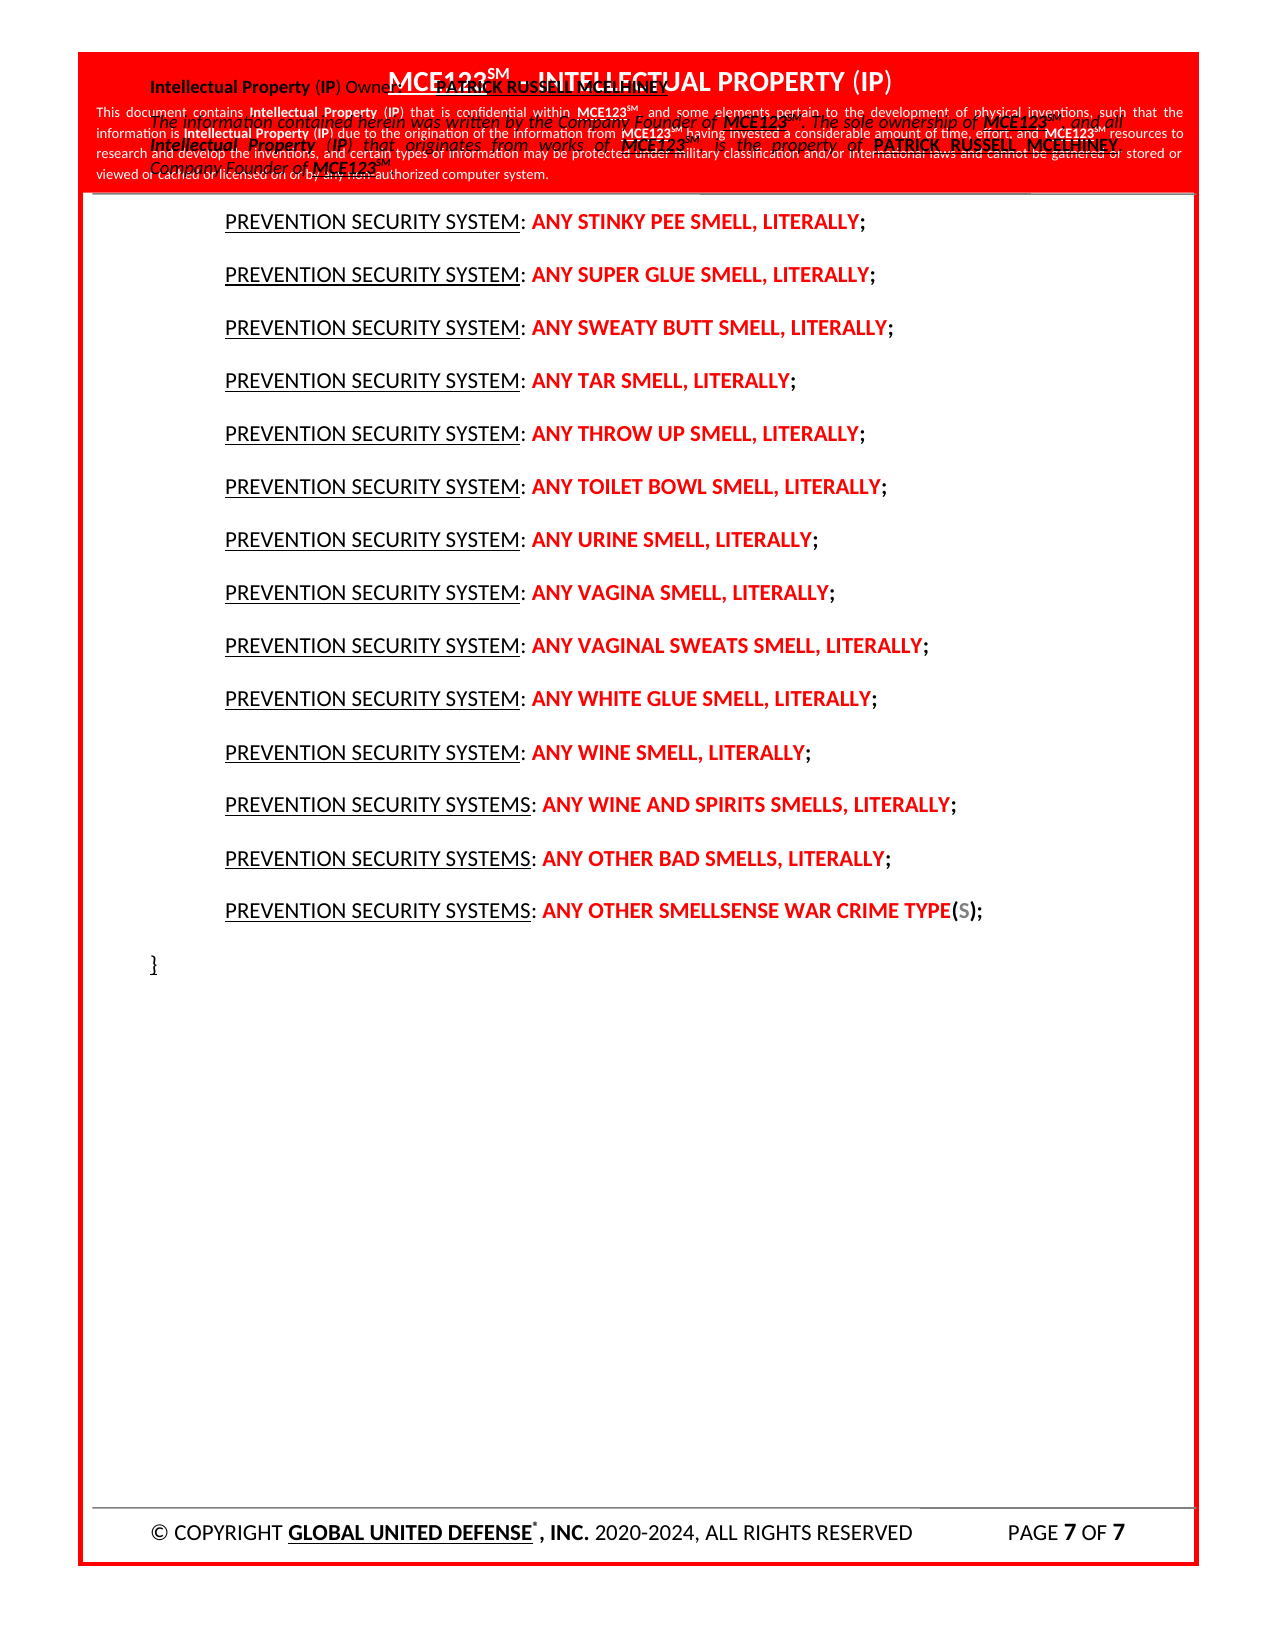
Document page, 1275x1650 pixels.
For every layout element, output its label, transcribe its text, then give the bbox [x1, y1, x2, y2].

text PREVENTION SECURITY SYSTEMS: ANY WINE AND SPIRITS SMELLS, LITERALLY; [225, 791, 1125, 819]
text PREVENTION SECURITY SYSTEM: ANY WINE SMELL, LITERALLY; [225, 738, 1125, 766]
text PREVENTION SECURITY SYSTEM: ANY VAGINAL SWEATS SMELL, LITERALLY; [225, 632, 1125, 659]
text PREVENTION SECURITY SYSTEM: ANY THROW UP SMELL, LITERALLY; [225, 419, 1125, 447]
text } [150, 950, 1125, 978]
text PREVENTION SECURITY SYSTEM: ANY VAGINA SMELL, LITERALLY; [225, 578, 1125, 607]
text PREVENTION SECURITY SYSTEM: ANY SWEATY BUTT SMELL, LITERALLY; [225, 313, 1125, 341]
text PREVENTION SECURITY SYSTEM: ANY TOILET BOWL SMELL, LITERALLY; [225, 472, 1125, 501]
text PREVENTION SECURITY SYSTEM: ANY URINE SMELL, LITERALLY; [225, 526, 1125, 553]
text PREVENTION SECURITY SYSTEMS: ANY OTHER SMELLSENSE WAR CRIME TYPE(S); [187, 897, 1125, 925]
text PREVENTION SECURITY SYSTEMS: ANY OTHER BAD SMELLS, LITERALLY; [225, 844, 1125, 872]
text PREVENTION SECURITY SYSTEM: ANY WHITE GLUE SMELL, LITERALLY; [225, 684, 1125, 713]
text PREVENTION SECURITY SYSTEM: ANY TAR SMELL, LITERALLY; [225, 366, 1125, 394]
text PREVENTION SECURITY SYSTEM: ANY STINKY PEE SMELL, LITERALLY; [225, 207, 1125, 235]
text PREVENTION SECURITY SYSTEM: ANY SUPER GLUE SMELL, LITERALLY; [225, 260, 1125, 288]
